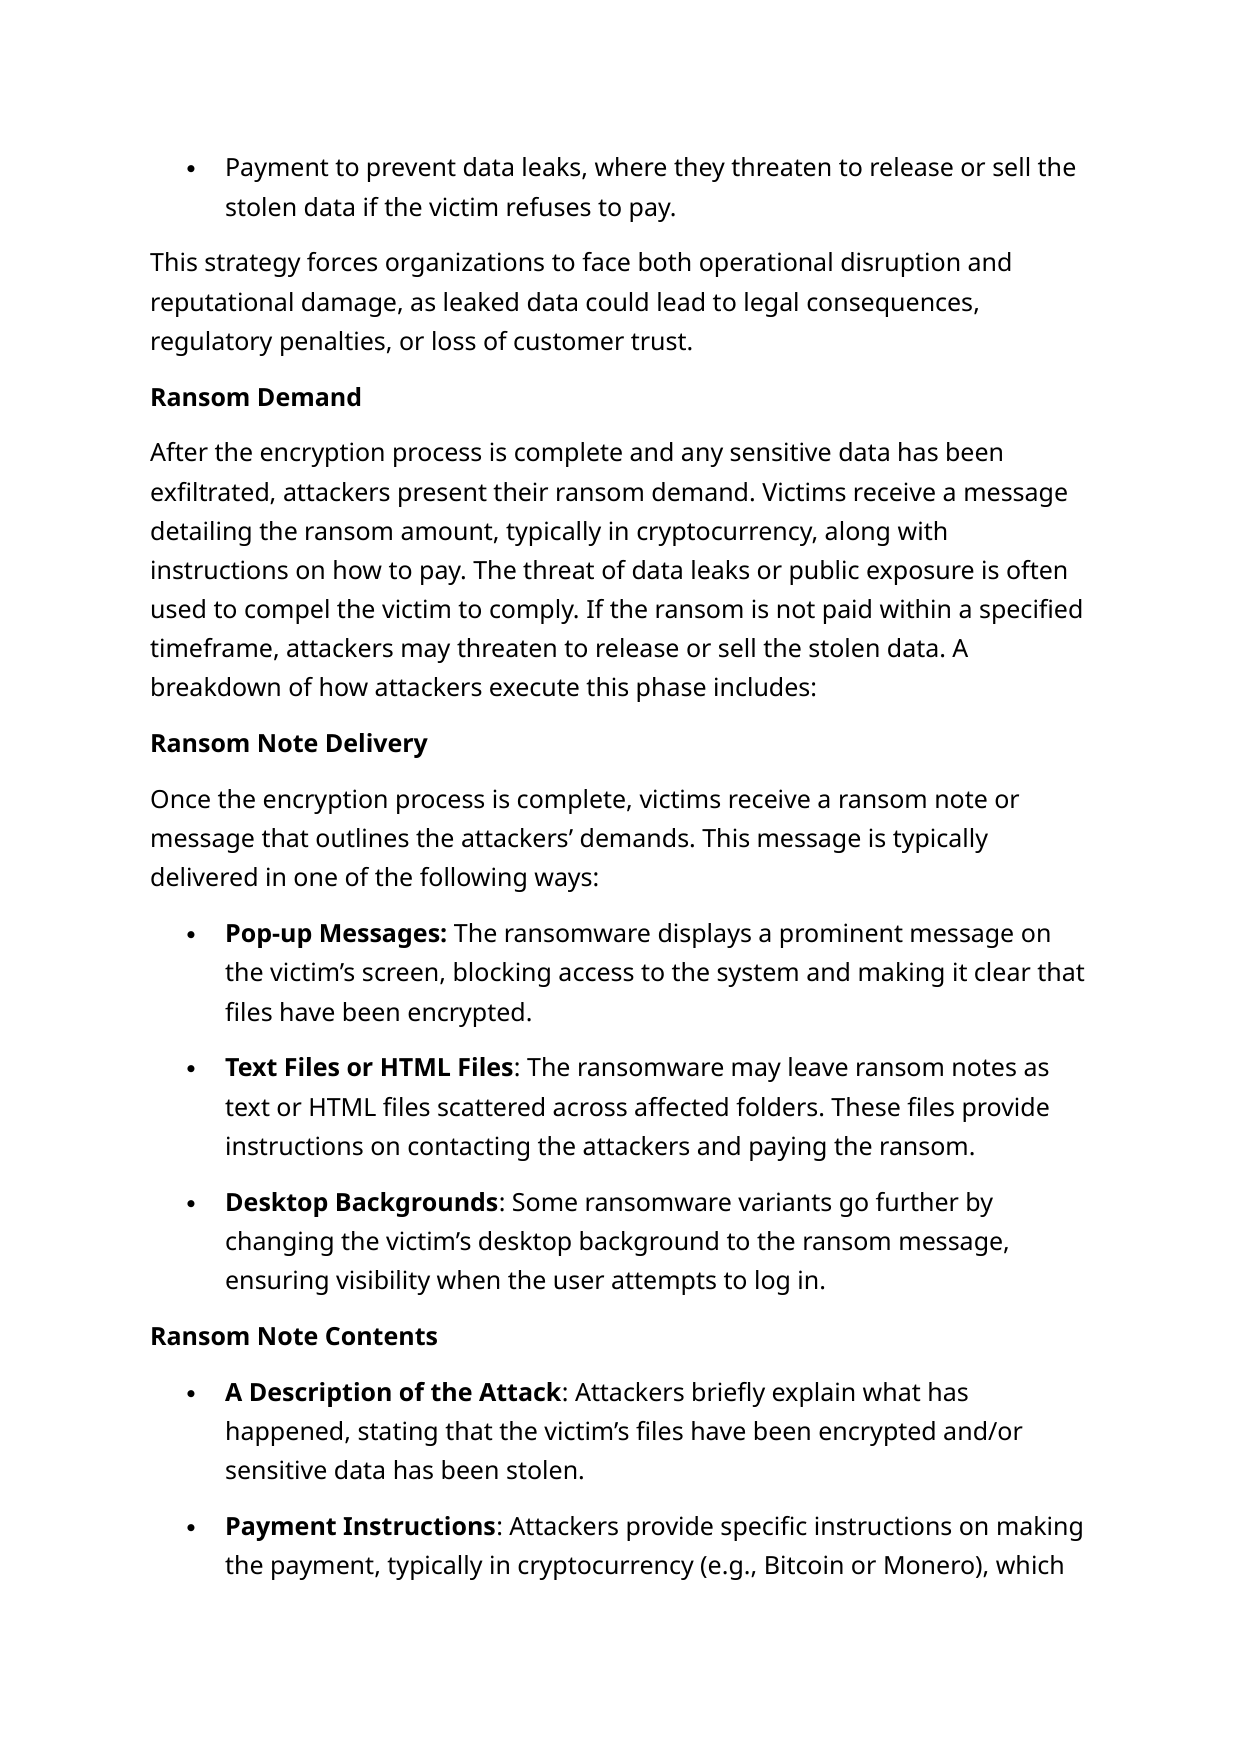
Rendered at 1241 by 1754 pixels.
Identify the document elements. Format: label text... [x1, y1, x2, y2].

text Ransom Note Delivery [150, 726, 1090, 760]
text Once the encryption process is complete, victims receive a ransom note or message that outlines the attackers’ demands. This message is typically delivered in one of the following ways: [150, 782, 1090, 894]
text Ransom Note Contents [150, 1318, 1090, 1352]
list Desktop Backgrounds: Some ransomware variants go further by changing the victim’s desktop background to the ransom message, ensuring visibility when the user attempts to log in. [187, 1184, 1090, 1297]
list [187, 1508, 1090, 1582]
text This strategy forces organizations to face both operational disruption and reputational damage, as leaked data could lead to legal consequences, regulatory penalties, or loss of customer trust. [150, 245, 1090, 357]
list Pop-up Messages: The ransomware displays a prominent message on the victim’s screen, blocking access to the system and making it clear that files have been encrypted. [187, 916, 1090, 1028]
list A Description of the Attack: Attackers briefly explain what has happened, stating that the victim’s files have been encrypted and/or sensitive data has been stolen. [187, 1374, 1090, 1487]
list Payment to prevent data leaks, where they threaten to release or sell the stolen data if the victim refuses to pay. [187, 150, 1090, 223]
text After the encryption process is complete and any sensitive data has been exfiltrated, attackers present their ransom demand. Victims receive a message detailing the ransom amount, typically in cryptocurrency, along with instructions on how to pay. The threat of data leaks or public exposure is often used to compel the victim to comply. If the ransom is not paid within a specified timeframe, attackers may threaten to release or sell the stolen data. A breakdown of how attackers execute this phase includes: [150, 435, 1090, 704]
text Ransom Demand [150, 379, 1090, 413]
list Text Files or HTML Files: The ransomware may leave ransom notes as text or HTML files scattered across affected folders. These files provide instructions on contacting the attackers and paying the ransom. [187, 1050, 1090, 1162]
